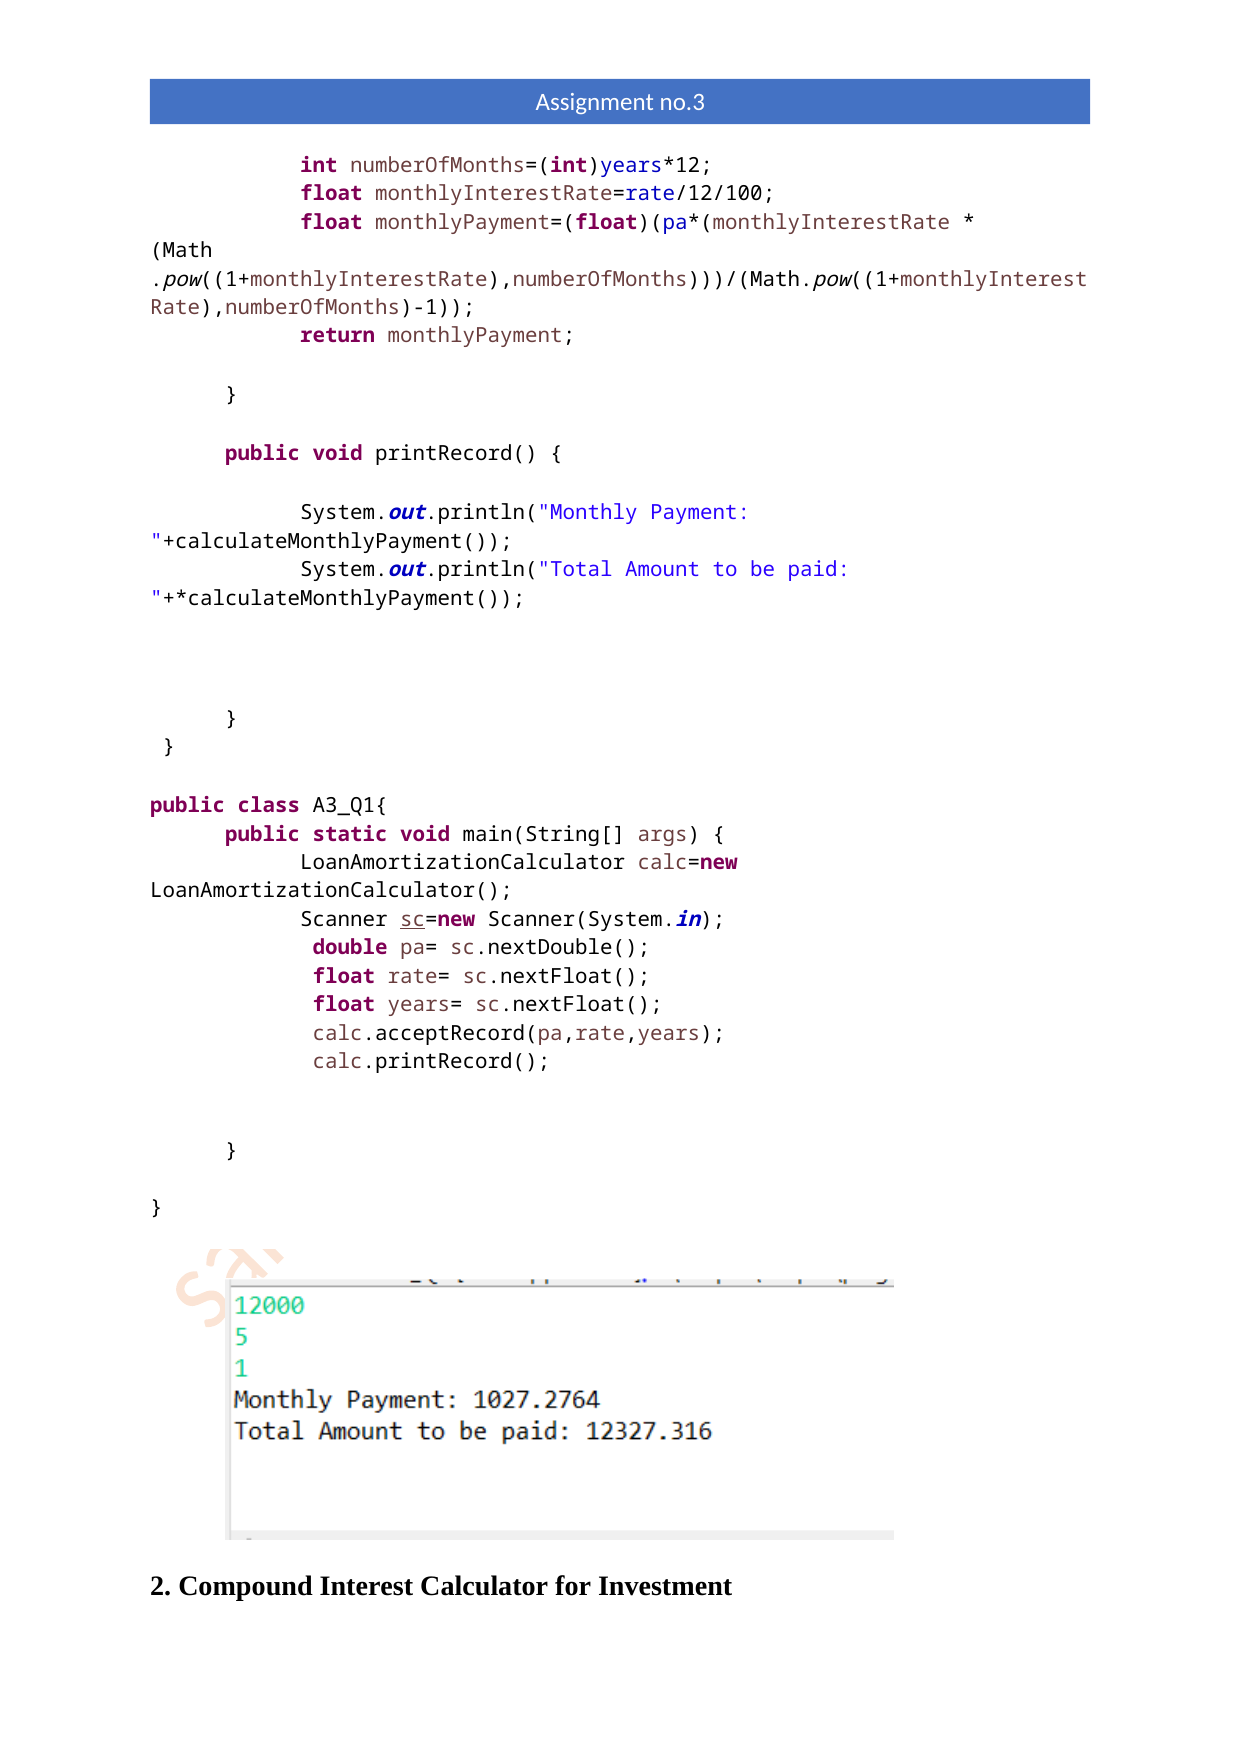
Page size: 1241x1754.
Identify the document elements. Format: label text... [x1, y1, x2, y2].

text float monthlyPayment=(float)(pa*(monthlyInterestRate * (Math.pow((1+monthlyInterestRate),numberOfMonths)))/(Math.pow((1+monthlyInterestRate),numberOfMonths)-1)); [150, 207, 1090, 321]
text public class A3_Q1{ [150, 790, 1090, 819]
text float rate= sc.nextFloat(); [150, 961, 1090, 989]
picture [225, 1278, 894, 1540]
text LoanAmortizationCalculator calc=new LoanAmortizationCalculator(); [150, 847, 1090, 904]
text System.out.println("Monthly Payment: "+calculateMonthlyPayment()); [150, 497, 1090, 554]
text public static void main(String[] args) { [150, 819, 1090, 847]
text } [150, 703, 1090, 731]
text return monthlyPayment; [150, 321, 1090, 349]
text int numberOfMonths=(int)years*12; [150, 150, 1090, 178]
text calc.printRecord(); [150, 1046, 1090, 1074]
text } [150, 1192, 1090, 1221]
text float monthlyInterestRate=rate/12/100; [150, 178, 1090, 207]
text public void printRecord() { [150, 438, 1090, 467]
text double pa= sc.nextDouble(); [150, 932, 1090, 961]
text System.out.println("Total Amount to be paid: "+*calculateMonthlyPayment()); [150, 554, 1090, 611]
text } [150, 731, 1090, 760]
text } [150, 379, 1090, 408]
text } [150, 1136, 1090, 1164]
text 2. Compound Interest Calculator for Investment [150, 1569, 1090, 1601]
text calc.acceptRecord(pa,rate,years); [150, 1018, 1090, 1046]
text float years= sc.nextFloat(); [150, 989, 1090, 1018]
text Scanner sc=new Scanner(System.in); [150, 904, 1090, 932]
